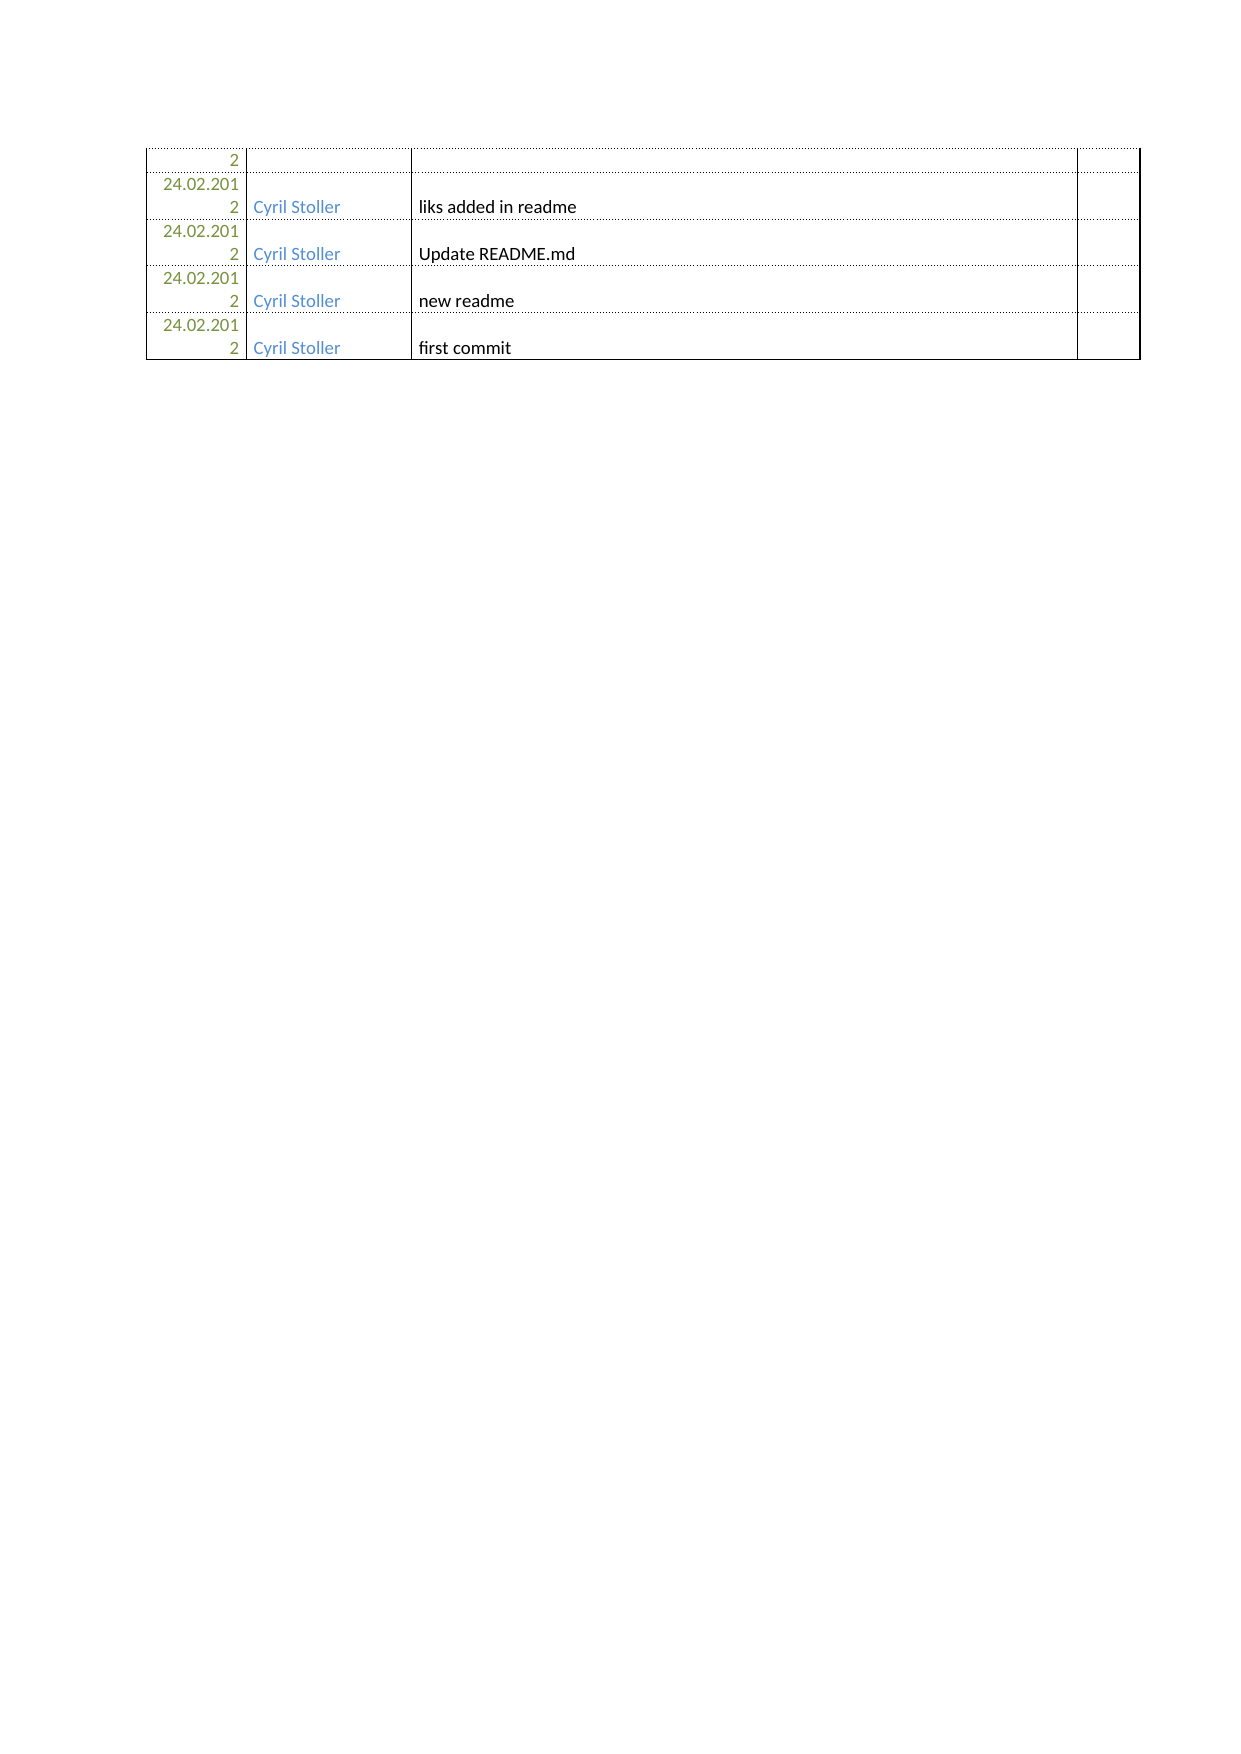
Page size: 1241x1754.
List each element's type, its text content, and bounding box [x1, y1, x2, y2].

table_cell [1078, 219, 1139, 265]
table_cell 24.02.2012 [147, 265, 246, 312]
table_cell Cyril Stoller [247, 265, 411, 312]
table_cell [1078, 172, 1139, 218]
table_cell Update README.md [412, 219, 1077, 265]
table_cell Cyril Stoller [247, 312, 411, 359]
table_cell 24.02.2012 [147, 219, 246, 265]
table_cell [1078, 312, 1139, 359]
table_cell Cyril Stoller [247, 148, 411, 172]
table_cell 24.02.2012 [147, 148, 246, 172]
table_cell rules of khet pdf-file added [412, 148, 1077, 172]
table_cell 24.02.2012 [147, 312, 246, 359]
table_cell [1078, 265, 1139, 312]
table_cell liks added in readme [412, 172, 1077, 218]
table_cell 24.02.2012 [147, 172, 246, 218]
table_cell Cyril Stoller [247, 219, 411, 265]
table_cell first commit [412, 312, 1077, 359]
table_cell new readme [412, 265, 1077, 312]
table_cell [1078, 148, 1139, 172]
table_cell Cyril Stoller [247, 172, 411, 218]
